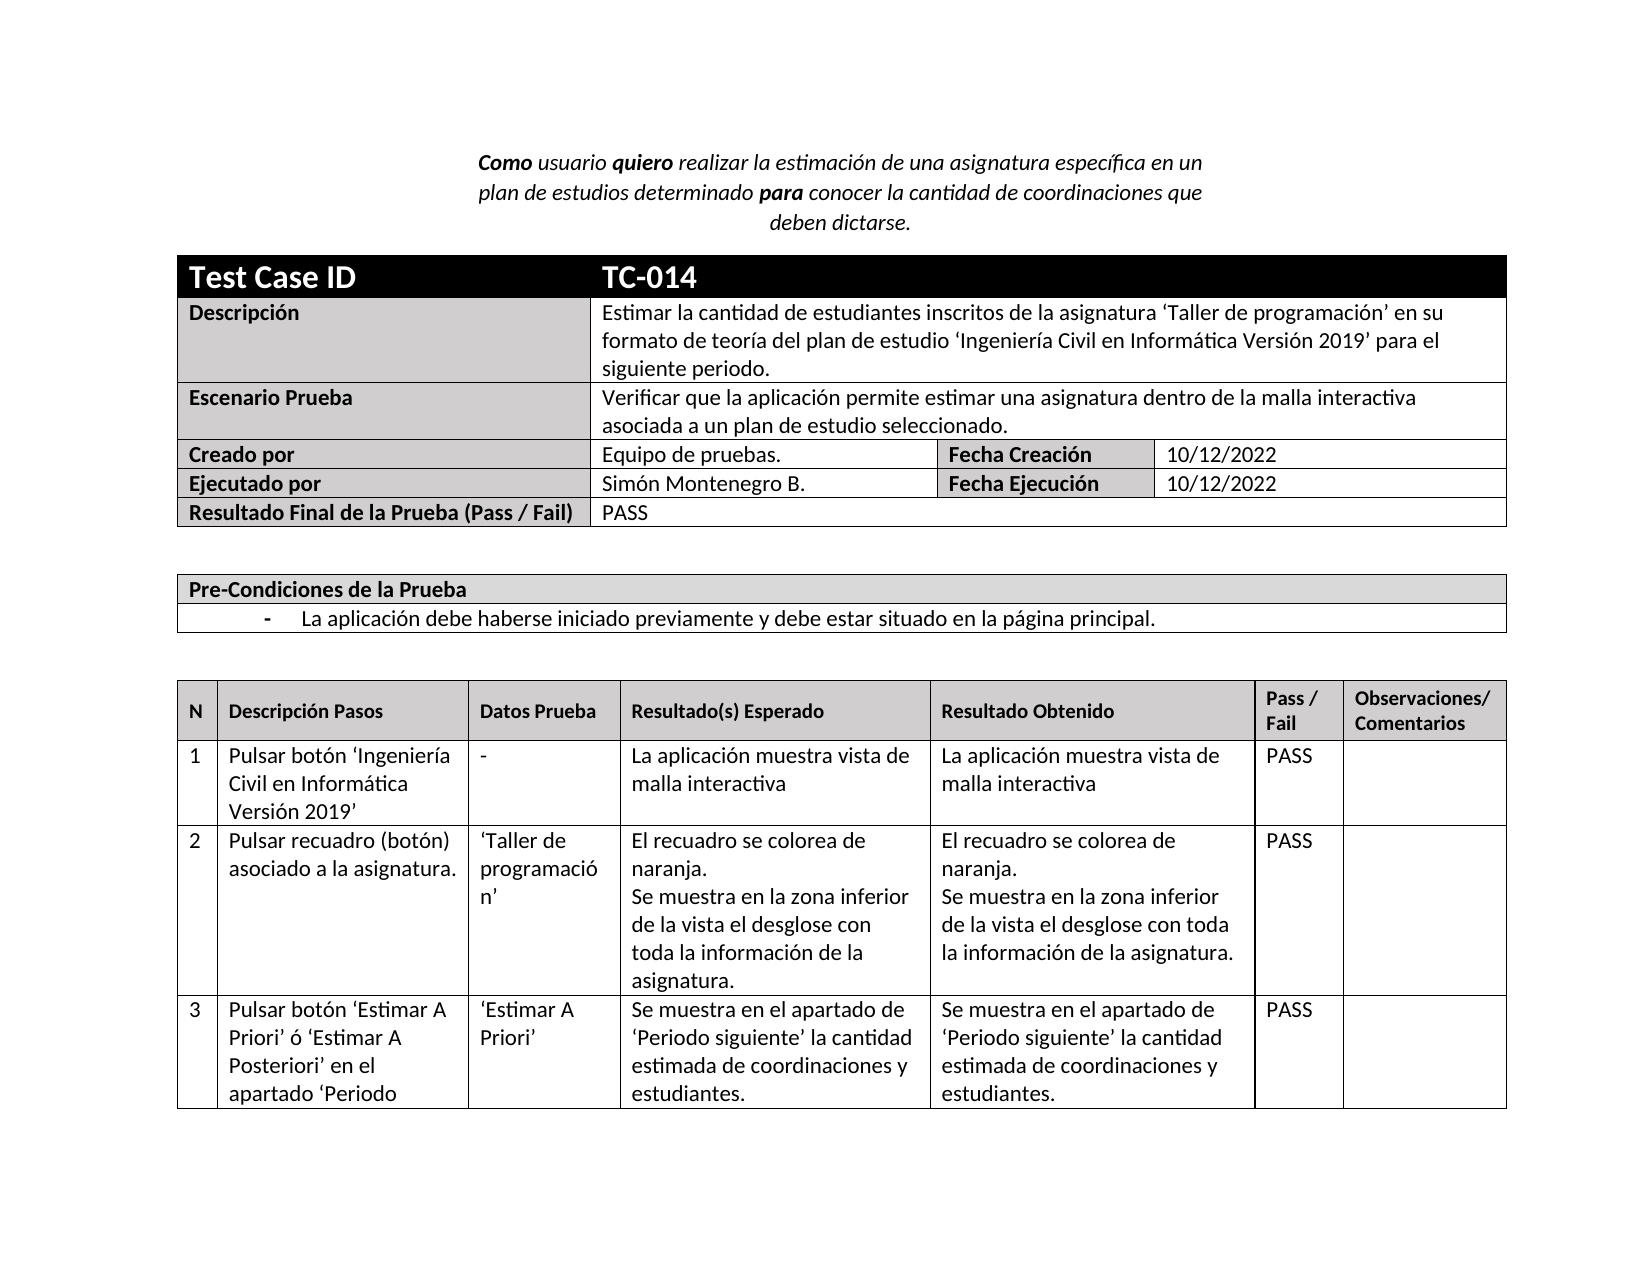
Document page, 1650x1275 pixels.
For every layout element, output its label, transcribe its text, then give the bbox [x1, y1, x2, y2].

table_cell PASS [1256, 996, 1343, 1108]
table_cell 10/12/2022 [1155, 469, 1506, 497]
table_cell 2 [178, 826, 217, 994]
table_cell Pulsar recuadro (botón) asociado a la asignatura. [218, 826, 468, 994]
table_header N [178, 681, 217, 740]
text Como usuario quiero realizar la estimación de una asignatura específica en un plan de estudios determinado para conocer la cantidad de coordinaciones que deben dictarse. [458, 148, 1226, 236]
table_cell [621, 996, 930, 1108]
table_cell Escenario Prueba [178, 383, 590, 439]
table_cell La aplicación muestra vista de malla interactiva [621, 741, 930, 825]
table_cell [1344, 741, 1506, 825]
table_cell El recuadro se colorea de naranja. Se muestra en la zona inferior de la vista el desglose con toda la información de la asignatura. [621, 826, 930, 994]
table_cell Creado por [178, 440, 590, 468]
table_cell 1 [178, 741, 217, 825]
table_cell Fecha Ejecución [938, 469, 1154, 497]
table_header Observaciones/Comentarios [1344, 681, 1506, 740]
table_header Descripción Pasos [218, 681, 468, 740]
table_cell Descripción [178, 298, 590, 382]
table_cell ‘Estimar A Priori’ [469, 996, 620, 1108]
table_cell PASS [1256, 826, 1343, 994]
table_cell PASS [591, 498, 1506, 526]
table_cell ‘Taller de programación’ [469, 826, 620, 994]
table_cell Equipo de pruebas. [591, 440, 937, 468]
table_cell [218, 996, 468, 1108]
table_cell Pulsar botón ‘Ingeniería Civil en Informática Versión 2019’ [218, 741, 468, 825]
table_header Resultado Obtenido [931, 681, 1254, 740]
table_header TC-014 [591, 256, 1506, 297]
table_cell La aplicación muestra vista de malla interactiva [931, 741, 1254, 825]
table_cell El recuadro se colorea de naranja. Se muestra en la zona inferior de la vista el desglose con toda la información de la asignatura. [931, 826, 1254, 994]
table_header Test Case ID [178, 256, 590, 297]
table_cell Fecha Creación [938, 440, 1154, 468]
table_header Pre-Condiciones de la Prueba [178, 575, 1506, 603]
table_cell 10/12/2022 [1155, 440, 1506, 468]
table_cell PASS [1256, 741, 1343, 825]
table_header Pass / Fail [1256, 681, 1343, 740]
table_cell Simón Montenegro B. [591, 469, 937, 497]
table_cell Resultado Final de la Prueba (Pass / Fail) [178, 498, 590, 526]
table_cell Verificar que la aplicación permite estimar una asignatura dentro de la malla interactiva asociada a un plan de estudio seleccionado. [591, 383, 1506, 439]
table_cell Ejecutado por [178, 469, 590, 497]
table_cell Estimar la cantidad de estudiantes inscritos de la asignatura ‘Taller de programación’ en su formato de teoría del plan de estudio ‘Ingeniería Civil en Informática Versión 2019’ para el siguiente periodo. [591, 298, 1506, 382]
table_cell - [469, 741, 620, 825]
table_header Resultado(s) Esperado [621, 681, 930, 740]
table_cell La aplicación debe haberse iniciado previamente y debe estar situado en la página principal. [178, 604, 1506, 632]
table_cell [1344, 996, 1506, 1108]
table_cell [1344, 826, 1506, 994]
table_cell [931, 996, 1254, 1108]
table_cell 3 [178, 996, 217, 1108]
table_header Datos Prueba [469, 681, 620, 740]
